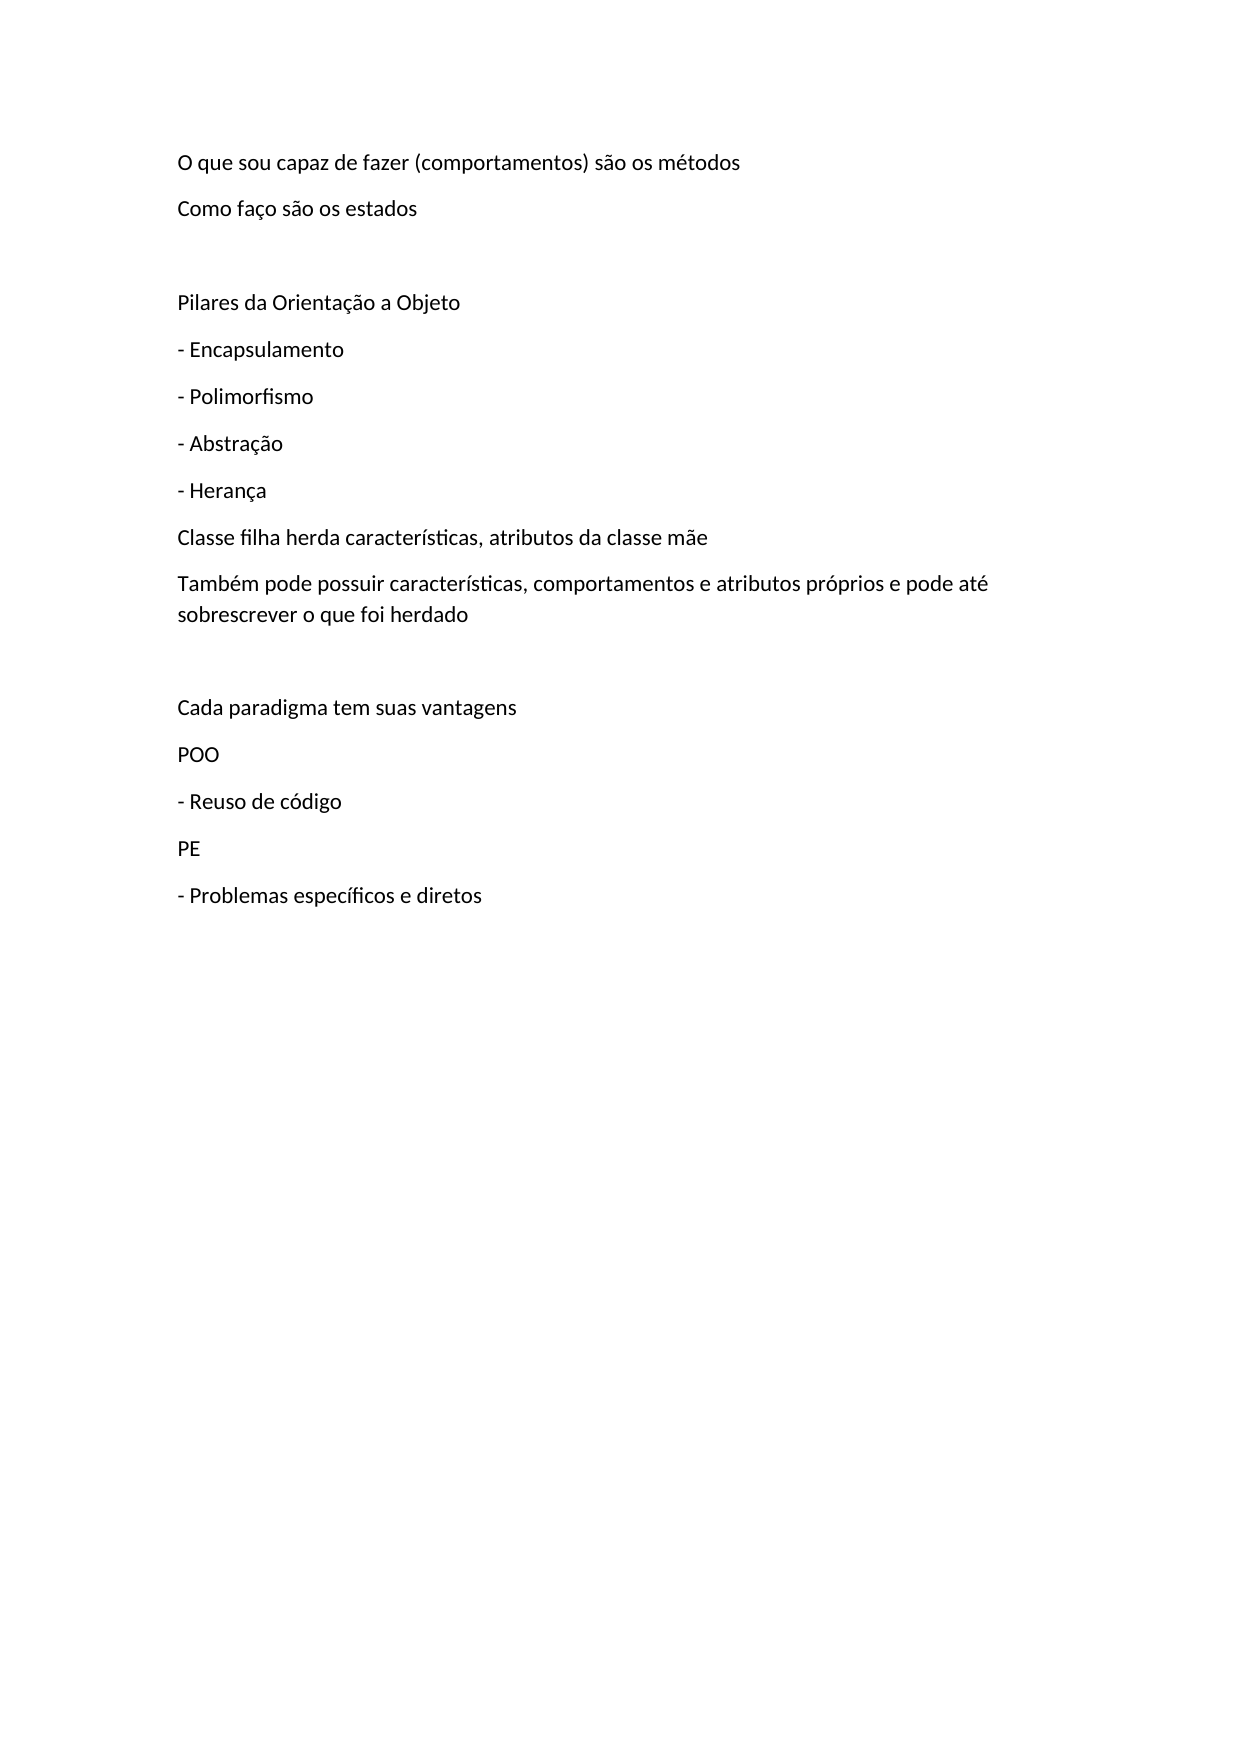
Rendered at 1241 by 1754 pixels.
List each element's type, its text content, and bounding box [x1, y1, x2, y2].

text POO [177, 740, 1063, 768]
text - Problemas específicos e diretos [177, 881, 1063, 909]
text Também pode possuir características, comportamentos e atributos próprios e pode até sobrescrever o que foi herdado [177, 569, 1063, 628]
text - Polimorfismo [177, 382, 1063, 410]
text Classe filha herda características, atributos da classe mãe [177, 523, 1063, 551]
text O que sou capaz de fazer (comportamentos) são os métodos [177, 148, 1063, 176]
text - Reuso de código [177, 787, 1063, 815]
text Como faço são os estados [177, 194, 1063, 222]
text - Encapsulamento [177, 335, 1063, 363]
text PE [177, 834, 1063, 862]
text - Herança [177, 476, 1063, 504]
text - Abstração [177, 429, 1063, 457]
text Pilares da Orientação a Objeto [177, 288, 1063, 316]
text Cada paradigma tem suas vantagens [177, 693, 1063, 721]
